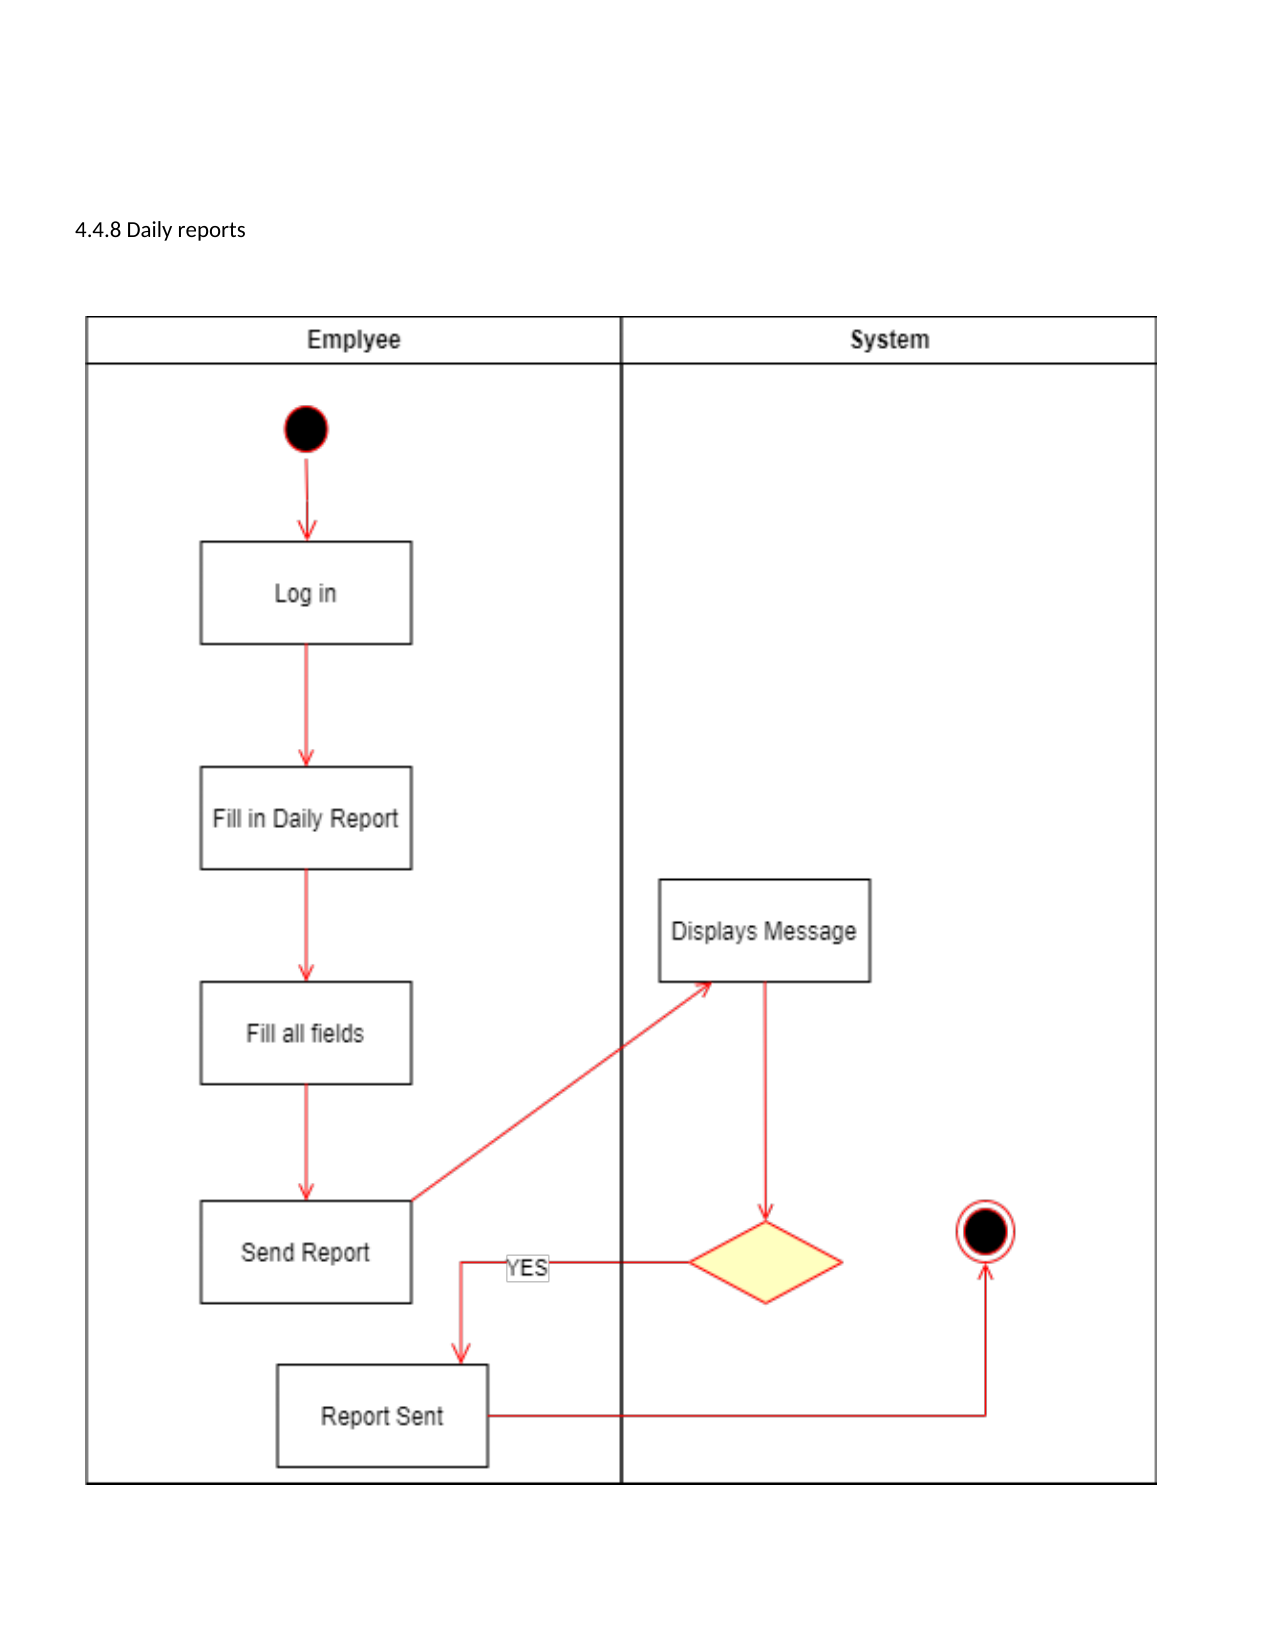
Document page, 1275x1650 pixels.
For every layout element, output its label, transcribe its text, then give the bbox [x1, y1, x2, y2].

picture [85, 316, 1157, 1485]
text 4.4.8 Daily reports [75, 216, 1200, 244]
